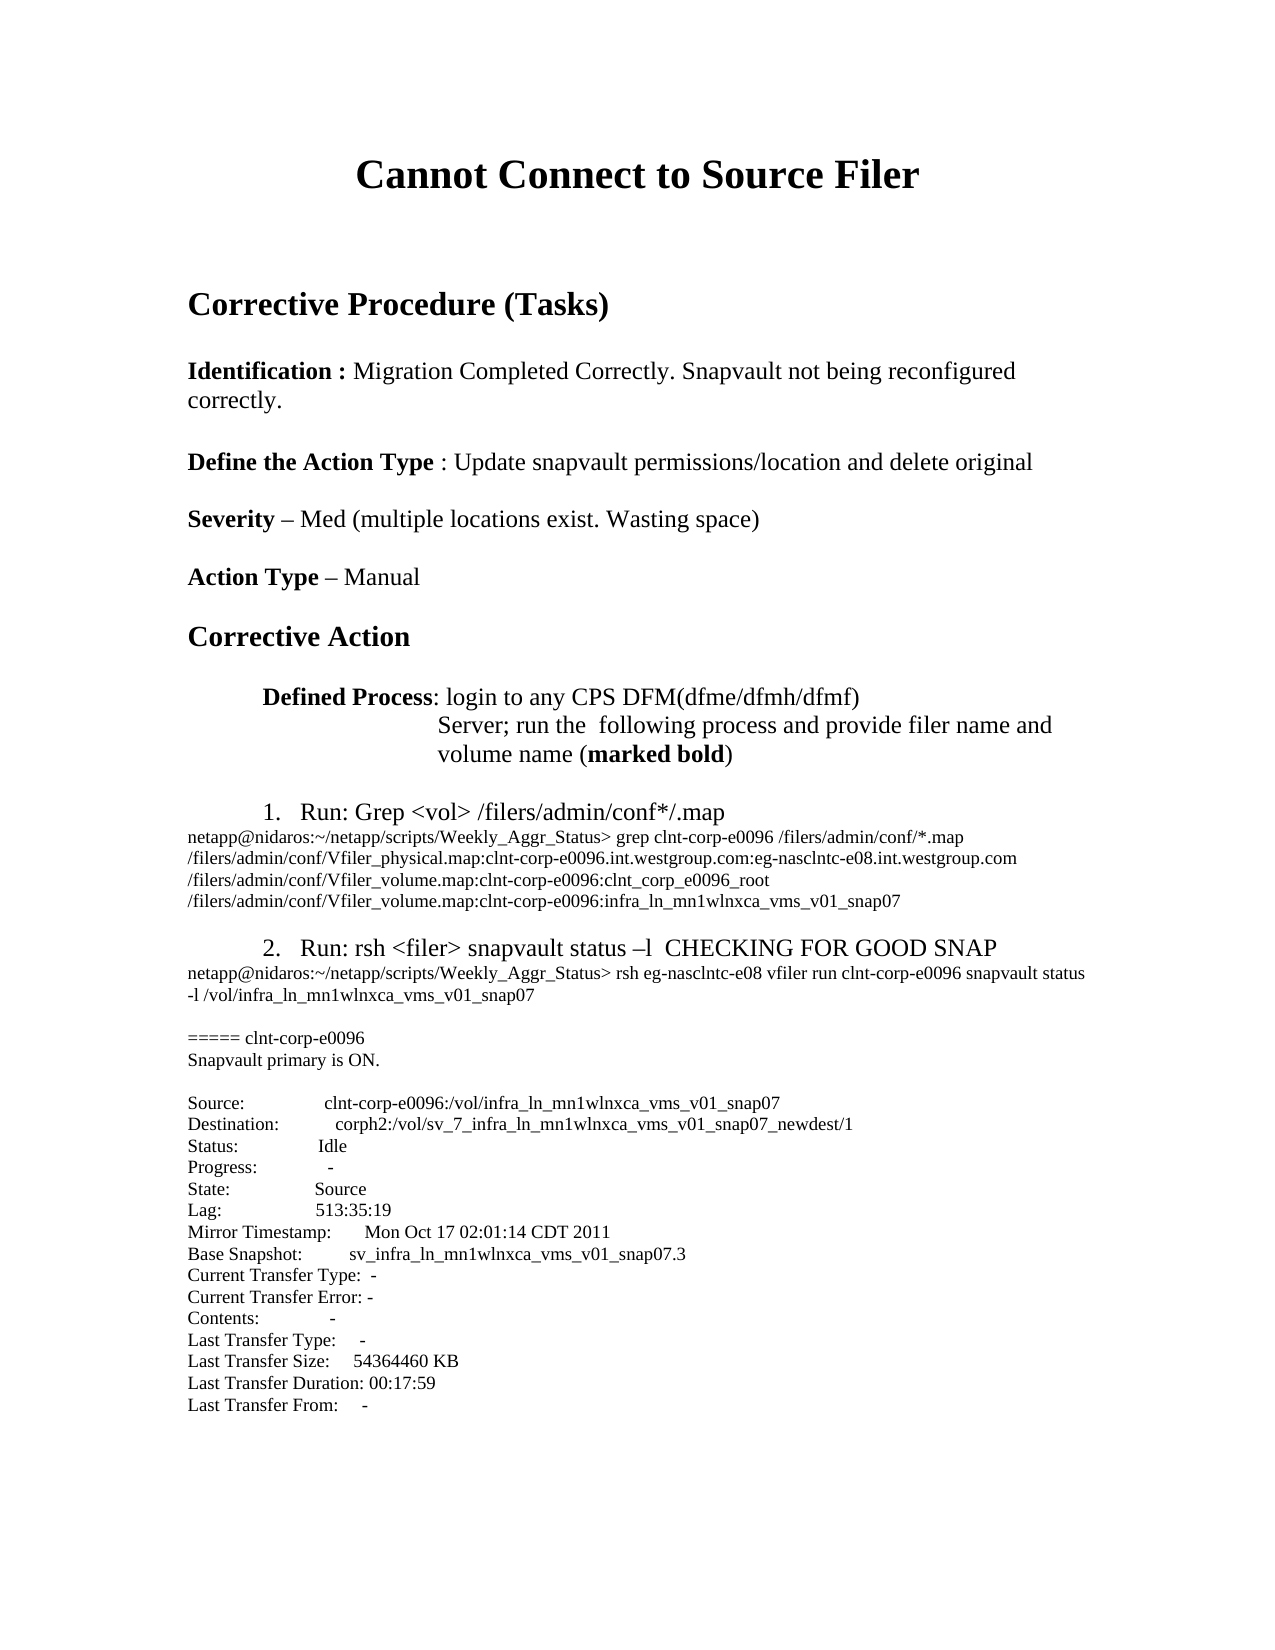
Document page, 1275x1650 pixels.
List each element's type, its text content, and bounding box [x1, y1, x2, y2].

text Status: Idle [187, 1135, 1087, 1156]
text Current Transfer Type: - [187, 1264, 1087, 1286]
text Lag: 513:35:19 [187, 1199, 1087, 1221]
text Destination: corph2:/vol/sv_7_infra_ln_mn1wlnxca_vms_v01_snap07_newdest/1 [187, 1113, 1087, 1135]
text Last Transfer Type: - [187, 1329, 1087, 1350]
list Run: Grep <vol> /filers/admin/conf*/.map [262, 797, 1087, 826]
text Corrective Procedure (Tasks) [187, 284, 1087, 322]
text Current Transfer Error: - [187, 1286, 1087, 1307]
text Server; run the following process and provide filer name and [187, 711, 1087, 739]
text /filers/admin/conf/Vfiler_volume.map:clnt-corp-e0096:clnt_corp_e0096_root [187, 869, 1087, 890]
text Last Transfer Size: 54364460 KB [187, 1350, 1087, 1372]
text Severity – Med (multiple locations exist. Wasting space) [187, 504, 1087, 533]
text Source: clnt-corp-e0096:/vol/infra_ln_mn1wlnxca_vms_v01_snap07 [187, 1092, 1087, 1113]
text Defined Process: login to any CPS DFM(dfme/dfmh/dfmf) [187, 682, 1087, 711]
text Mirror Timestamp: Mon Oct 17 02:01:14 CDT 2011 [187, 1221, 1087, 1242]
text Cannot Connect to Source Filer [187, 150, 1087, 198]
text Contents: - [187, 1307, 1087, 1329]
text Snapvault primary is ON. [187, 1048, 1087, 1070]
text Last Transfer From: - [187, 1393, 1087, 1415]
text /filers/admin/conf/Vfiler_physical.map:clnt-corp-e0096.int.westgroup.com:eg-nasclntc-e08.int.westgroup.com [187, 847, 1087, 869]
text netapp@nidaros:~/netapp/scripts/Weekly_Aggr_Status> rsh eg-nasclntc-e08 vfiler run clnt-corp-e0096 snapvault status -l /vol/infra_ln_mn1wlnxca_vms_v01_snap07 [187, 962, 1087, 1005]
text Action Type – Manual [187, 562, 1087, 591]
text volume name (marked bold) [187, 739, 1087, 768]
text netapp@nidaros:~/netapp/scripts/Weekly_Aggr_Status> grep clnt-corp-e0096 /filers/admin/conf/*.map [187, 826, 1087, 847]
text Corrective Action [187, 619, 1087, 653]
text Progress: - [187, 1156, 1087, 1178]
text ===== clnt-corp-e0096 [187, 1027, 1087, 1048]
text State: Source [187, 1178, 1087, 1199]
text Define the Action Type : Update snapvault permissions/location and delete original [187, 447, 1087, 476]
list Run: rsh <filer> snapvault status –l CHECKING FOR GOOD SNAP [262, 933, 1087, 962]
text Base Snapshot: sv_infra_ln_mn1wlnxca_vms_v01_snap07.3 [187, 1242, 1087, 1264]
text /filers/admin/conf/Vfiler_volume.map:clnt-corp-e0096:infra_ln_mn1wlnxca_vms_v01_snap07 [187, 890, 1087, 912]
text Last Transfer Duration: 00:17:59 [187, 1372, 1087, 1393]
text Identification : Migration Completed Correctly. Snapvault not being reconfigured correctly. [187, 356, 1087, 413]
